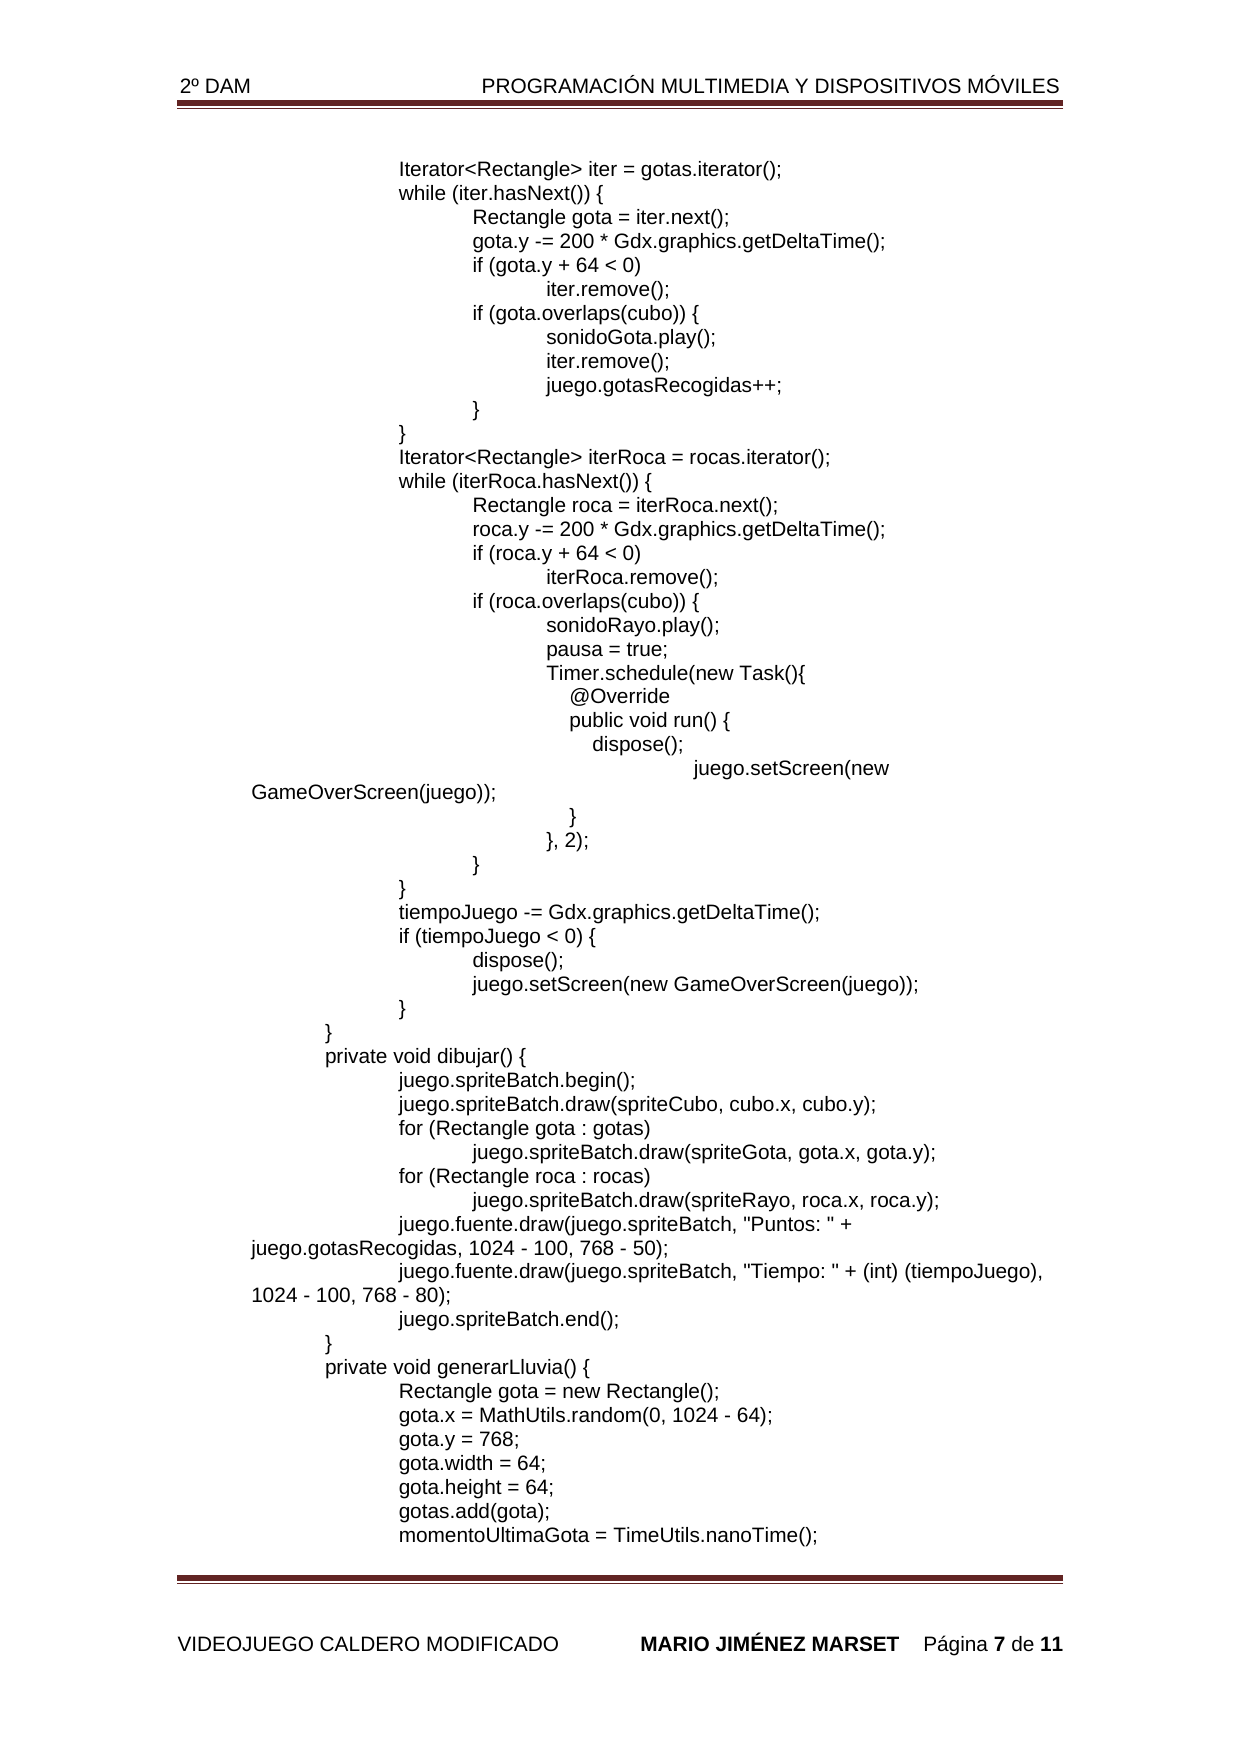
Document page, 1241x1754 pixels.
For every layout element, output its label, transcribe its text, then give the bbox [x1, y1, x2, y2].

text juego.gotasRecogidas++; [251, 373, 1063, 397]
text } [251, 1020, 1063, 1044]
text momentoUltimaGota = TimeUtils.nanoTime(); [251, 1523, 1063, 1547]
text dispose(); [251, 732, 1063, 756]
text gotas.add(gota); [251, 1499, 1063, 1523]
text } [251, 876, 1063, 900]
text sonidoRayo.play(); [251, 612, 1063, 636]
text if (roca.y + 64 < 0) [251, 541, 1063, 564]
text gota.x = MathUtils.random(0, 1024 - 64); [251, 1403, 1063, 1427]
text } [251, 804, 1063, 828]
text iter.remove(); [251, 277, 1063, 301]
text gota.height = 64; [251, 1475, 1063, 1499]
text @Override [251, 684, 1063, 708]
text private void generarLluvia() { [251, 1355, 1063, 1379]
text roca.y -= 200 * Gdx.graphics.getDeltaTime(); [251, 517, 1063, 541]
text for (Rectangle roca : rocas) [251, 1163, 1063, 1187]
text Rectangle roca = iterRoca.next(); [251, 493, 1063, 517]
text if (tiempoJuego < 0) { [251, 924, 1063, 948]
text while (iterRoca.hasNext()) { [251, 469, 1063, 493]
text } [251, 397, 1063, 421]
text juego.spriteBatch.begin(); [251, 1068, 1063, 1092]
text pausa = true; [251, 636, 1063, 660]
text for (Rectangle gota : gotas) [251, 1116, 1063, 1139]
text Timer.schedule(new Task(){ [251, 660, 1063, 684]
text iter.remove(); [251, 349, 1063, 373]
text tiempoJuego -= Gdx.graphics.getDeltaTime(); [251, 900, 1063, 924]
text juego.spriteBatch.draw(spriteCubo, cubo.x, cubo.y); [251, 1092, 1063, 1116]
text if (gota.y + 64 < 0) [251, 253, 1063, 277]
text iterRoca.remove(); [251, 564, 1063, 588]
text juego.spriteBatch.draw(spriteRayo, roca.x, roca.y); [251, 1187, 1063, 1211]
text } [251, 996, 1063, 1020]
text } [251, 421, 1063, 445]
text private void dibujar() { [251, 1044, 1063, 1068]
text gota.width = 64; [251, 1451, 1063, 1475]
text gota.y -= 200 * Gdx.graphics.getDeltaTime(); [251, 229, 1063, 253]
text juego.spriteBatch.end(); [251, 1307, 1063, 1331]
text juego.fuente.draw(juego.spriteBatch, "Tiempo: " + (int) (tiempoJuego), 1024 - 100, 768 - 80); [251, 1259, 1063, 1307]
text gota.y = 768; [251, 1427, 1063, 1451]
text }, 2); [251, 828, 1063, 852]
text Rectangle gota = iter.next(); [251, 205, 1063, 229]
text Rectangle gota = new Rectangle(); [251, 1379, 1063, 1403]
text juego.spriteBatch.draw(spriteGota, gota.x, gota.y); [251, 1139, 1063, 1163]
text } [251, 1331, 1063, 1355]
text } [251, 852, 1063, 876]
text if (gota.overlaps(cubo)) { [251, 301, 1063, 325]
text juego.setScreen(new GameOverScreen(juego)); [251, 756, 1063, 804]
text juego.setScreen(new GameOverScreen(juego)); [251, 972, 1063, 996]
text Iterator<Rectangle> iterRoca = rocas.iterator(); [251, 445, 1063, 469]
text dispose(); [251, 948, 1063, 972]
text while (iter.hasNext()) { [251, 181, 1063, 205]
text if (roca.overlaps(cubo)) { [251, 588, 1063, 612]
text Iterator<Rectangle> iter = gotas.iterator(); [251, 157, 1063, 181]
text public void run() { [251, 708, 1063, 732]
text juego.fuente.draw(juego.spriteBatch, "Puntos: " + juego.gotasRecogidas, 1024 - 100, 768 - 50); [251, 1211, 1063, 1259]
text sonidoGota.play(); [251, 325, 1063, 349]
